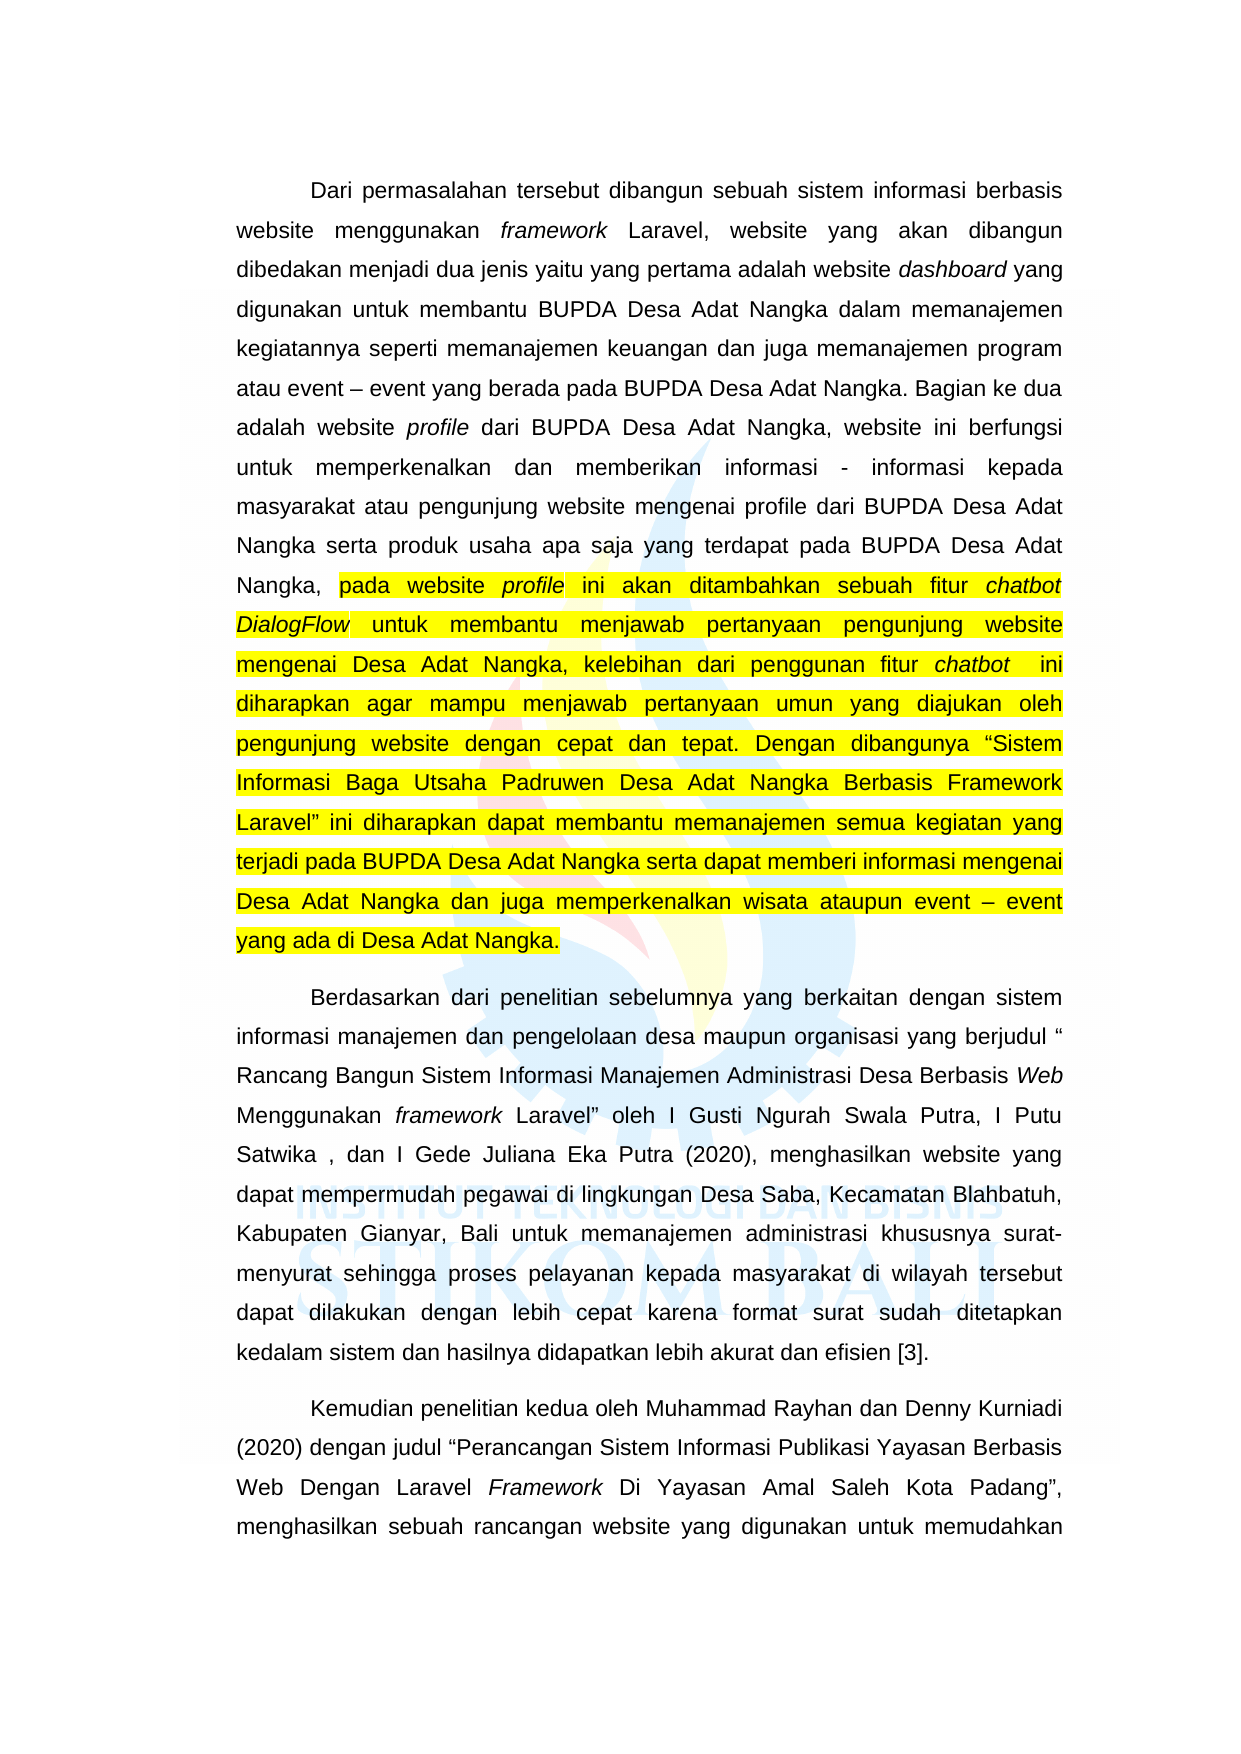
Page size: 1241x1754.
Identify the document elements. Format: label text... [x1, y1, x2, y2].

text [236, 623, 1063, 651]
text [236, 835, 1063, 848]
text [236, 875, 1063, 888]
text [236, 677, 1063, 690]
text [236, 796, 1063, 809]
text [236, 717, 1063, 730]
text Berdasarkan dari penelitian sebelumnya yang berkaitan dengan sistem informasi manajemen dan pengelolaan desa maupun organisasi yang berjudul “ Rancang Bangun Sistem Informasi Manajemen Administrasi Desa Berbasis Web Menggunakan framework Laravel” oleh I Gusti Ngurah Swala Putra, I Putu Satwika , dan I Gede Juliana Eka Putra (2020), menghasilkan website yang dapat mempermudah pegawai di lingkungan Desa Saba, Kecamatan Blahbatuh, Kabupaten Gianyar, Bali untuk memanajemen administrasi khususnya surat-menyurat sehingga proses pelayanan kepada masyarakat di wilayah tersebut dapat dilakukan dengan lebih cepat karena format surat sudah ditetapkan kedalam sistem dan hasilnya didapatkan lebih akurat dan efisien [3]. [236, 983, 1063, 1365]
text Dari permasalahan tersebut dibangun sebuah sistem informasi berbasis website menggunakan framework Laravel, website yang akan dibangun dibedakan menjadi dua jenis yaitu yang pertama adalah website dashboard yang digunakan untuk membantu BUPDA Desa Adat Nangka dalam memanajemen kegiatannya seperti memanajemen keuangan dan juga memanajemen program atau event – event yang berada pada BUPDA Desa Adat Nangka. Bagian ke dua adalah website profile dari BUPDA Desa Adat Nangka, website ini berfungsi untuk memperkenalkan dan memberikan informasi - informasi kepada masyarakat atau pengunjung website mengenai profile dari BUPDA Desa Adat Nangka serta produk usaha apa saja yang terdapat pada BUPDA Desa Adat Nangka, pada website profile ini akan ditambahkan sebuah fitur chatbot DialogFlow untuk membantu menjawab pertanyaan pengunjung website mengenai Desa Adat Nangka, kelebihan dari penggunan fitur chatbot ini diharapkan agar mampu menjawab pertanyaan umun yang diajukan oleh pengunjung website dengan cepat dan tepat. Dengan dibangunya “Sistem Informasi Baga Utsaha Padruwen Desa Adat Nangka Berbasis Framework Laravel” ini diharapkan dapat membantu memanajemen semua kegiatan yang terjadi pada BUPDA Desa Adat Nangka serta dapat memberi informasi mengenai Desa Adat Nangka dan juga memperkenalkan wisata ataupun event – event yang ada di Desa Adat Nangka. [236, 177, 1063, 620]
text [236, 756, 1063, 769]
